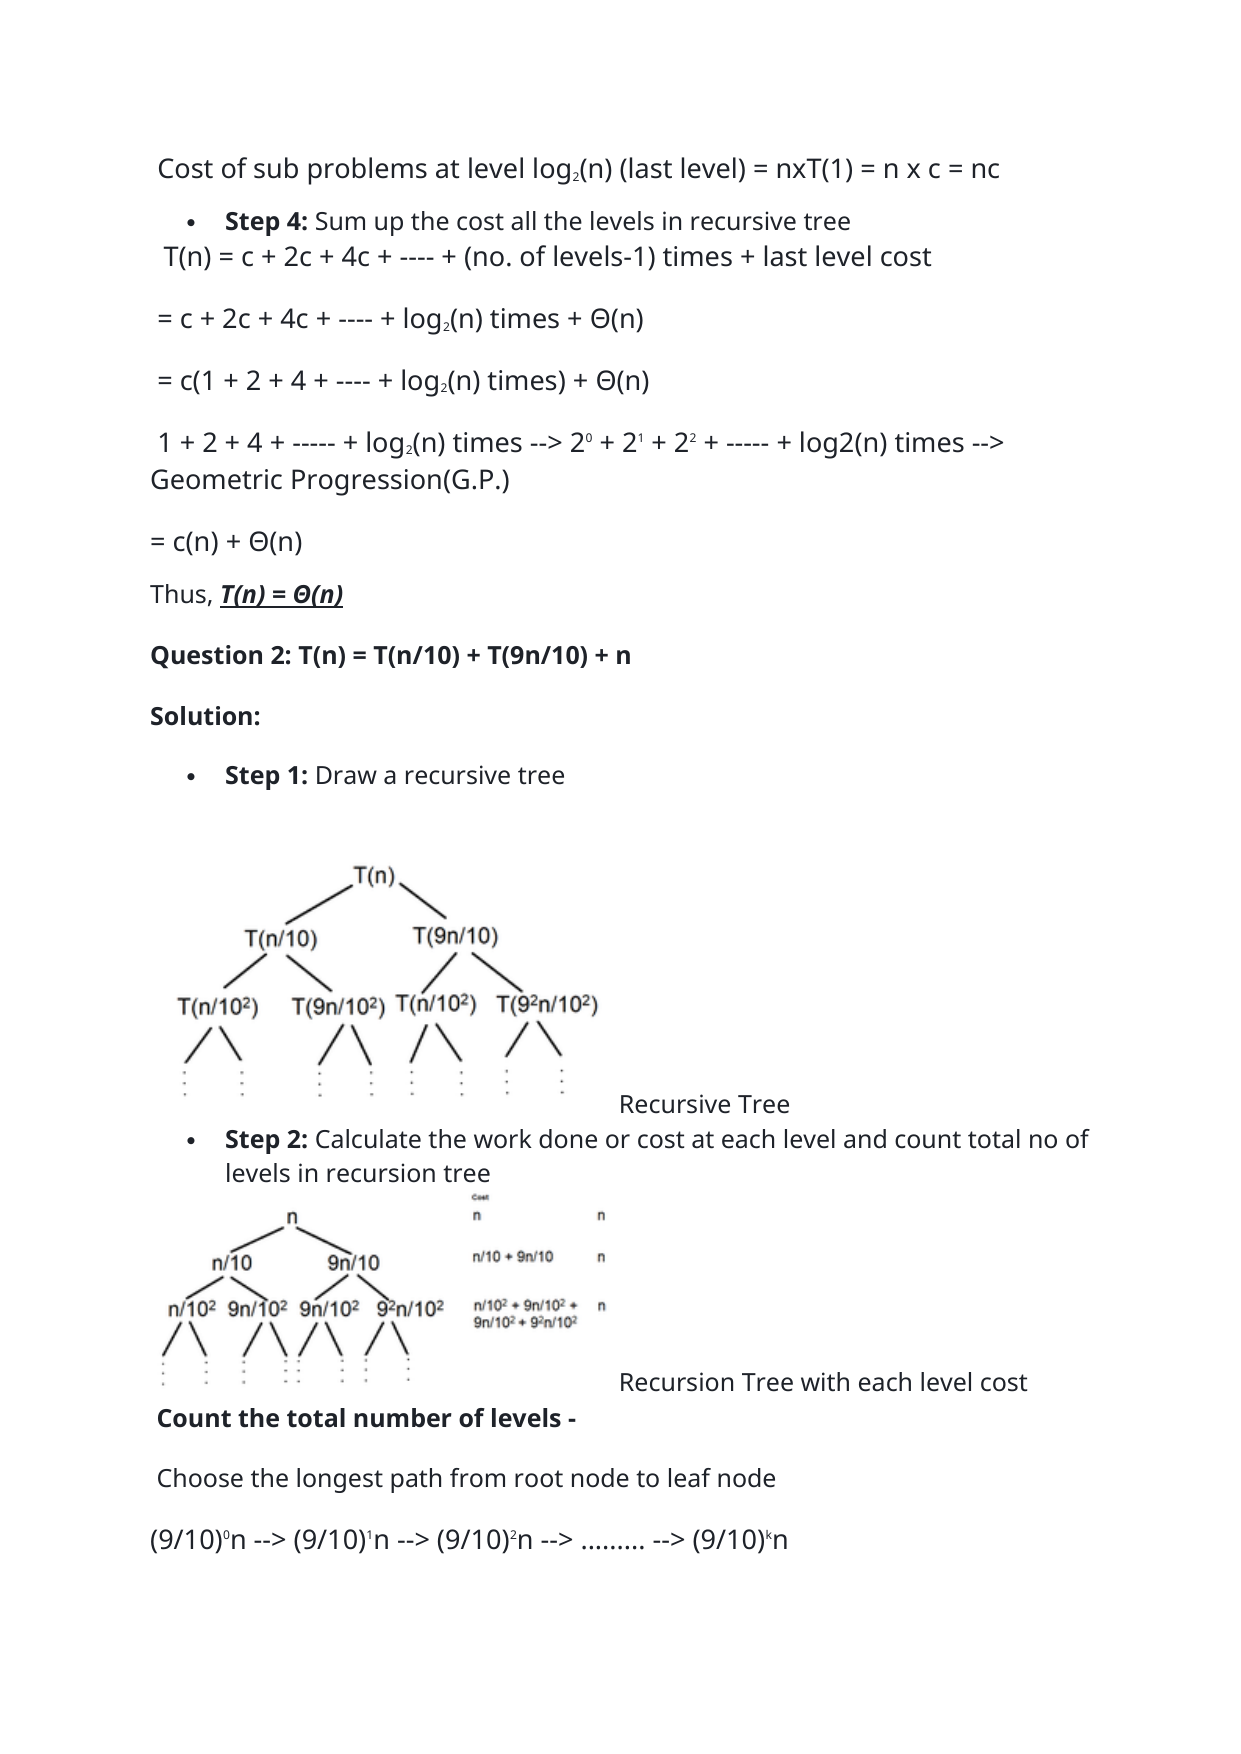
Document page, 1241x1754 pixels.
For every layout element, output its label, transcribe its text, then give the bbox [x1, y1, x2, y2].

text (9/10)0n --> (9/10)1n --> (9/10)2n --> ......... --> (9/10)kn [150, 1520, 1090, 1557]
list Step 4: Sum up the cost all the levels in recursive tree [187, 203, 1090, 238]
text Count the total number of levels - [150, 1399, 1090, 1434]
text Question 2: T(n) = T(n/10) + T(9n/10) + n [150, 636, 1090, 672]
text = c(1 + 2 + 4 + ---- + log2(n) times) + Θ(n) [150, 361, 1090, 398]
text = c + 2c + 4c + ---- + log2(n) times + Θ(n) [150, 299, 1090, 336]
text Solution: [150, 697, 1090, 733]
text 1 + 2 + 4 + ----- + log2(n) times --> 20 + 21 + 22 + ----- + log2(n) times --> Geometric Progression(G.P.) [150, 423, 1090, 497]
picture [150, 852, 619, 1114]
text = c(n) + Θ(n) [150, 522, 1090, 559]
text Thus, T(n) = Θ(n) [150, 576, 1090, 611]
text Cost of sub problems at level log2(n) (last level) = nxT(1) = n x c = nc [150, 150, 1090, 187]
list Step 1: Draw a recursive tree [187, 758, 1090, 792]
list Step 2: Calculate the work done or cost at each level and count total no of levels in recursion tree [187, 1121, 1090, 1189]
picture [150, 1189, 619, 1392]
text Choose the longest path from root node to leaf node [150, 1459, 1090, 1495]
text T(n) = c + 2c + 4c + ---- + (no. of levels-1) times + last level cost [150, 238, 1090, 274]
